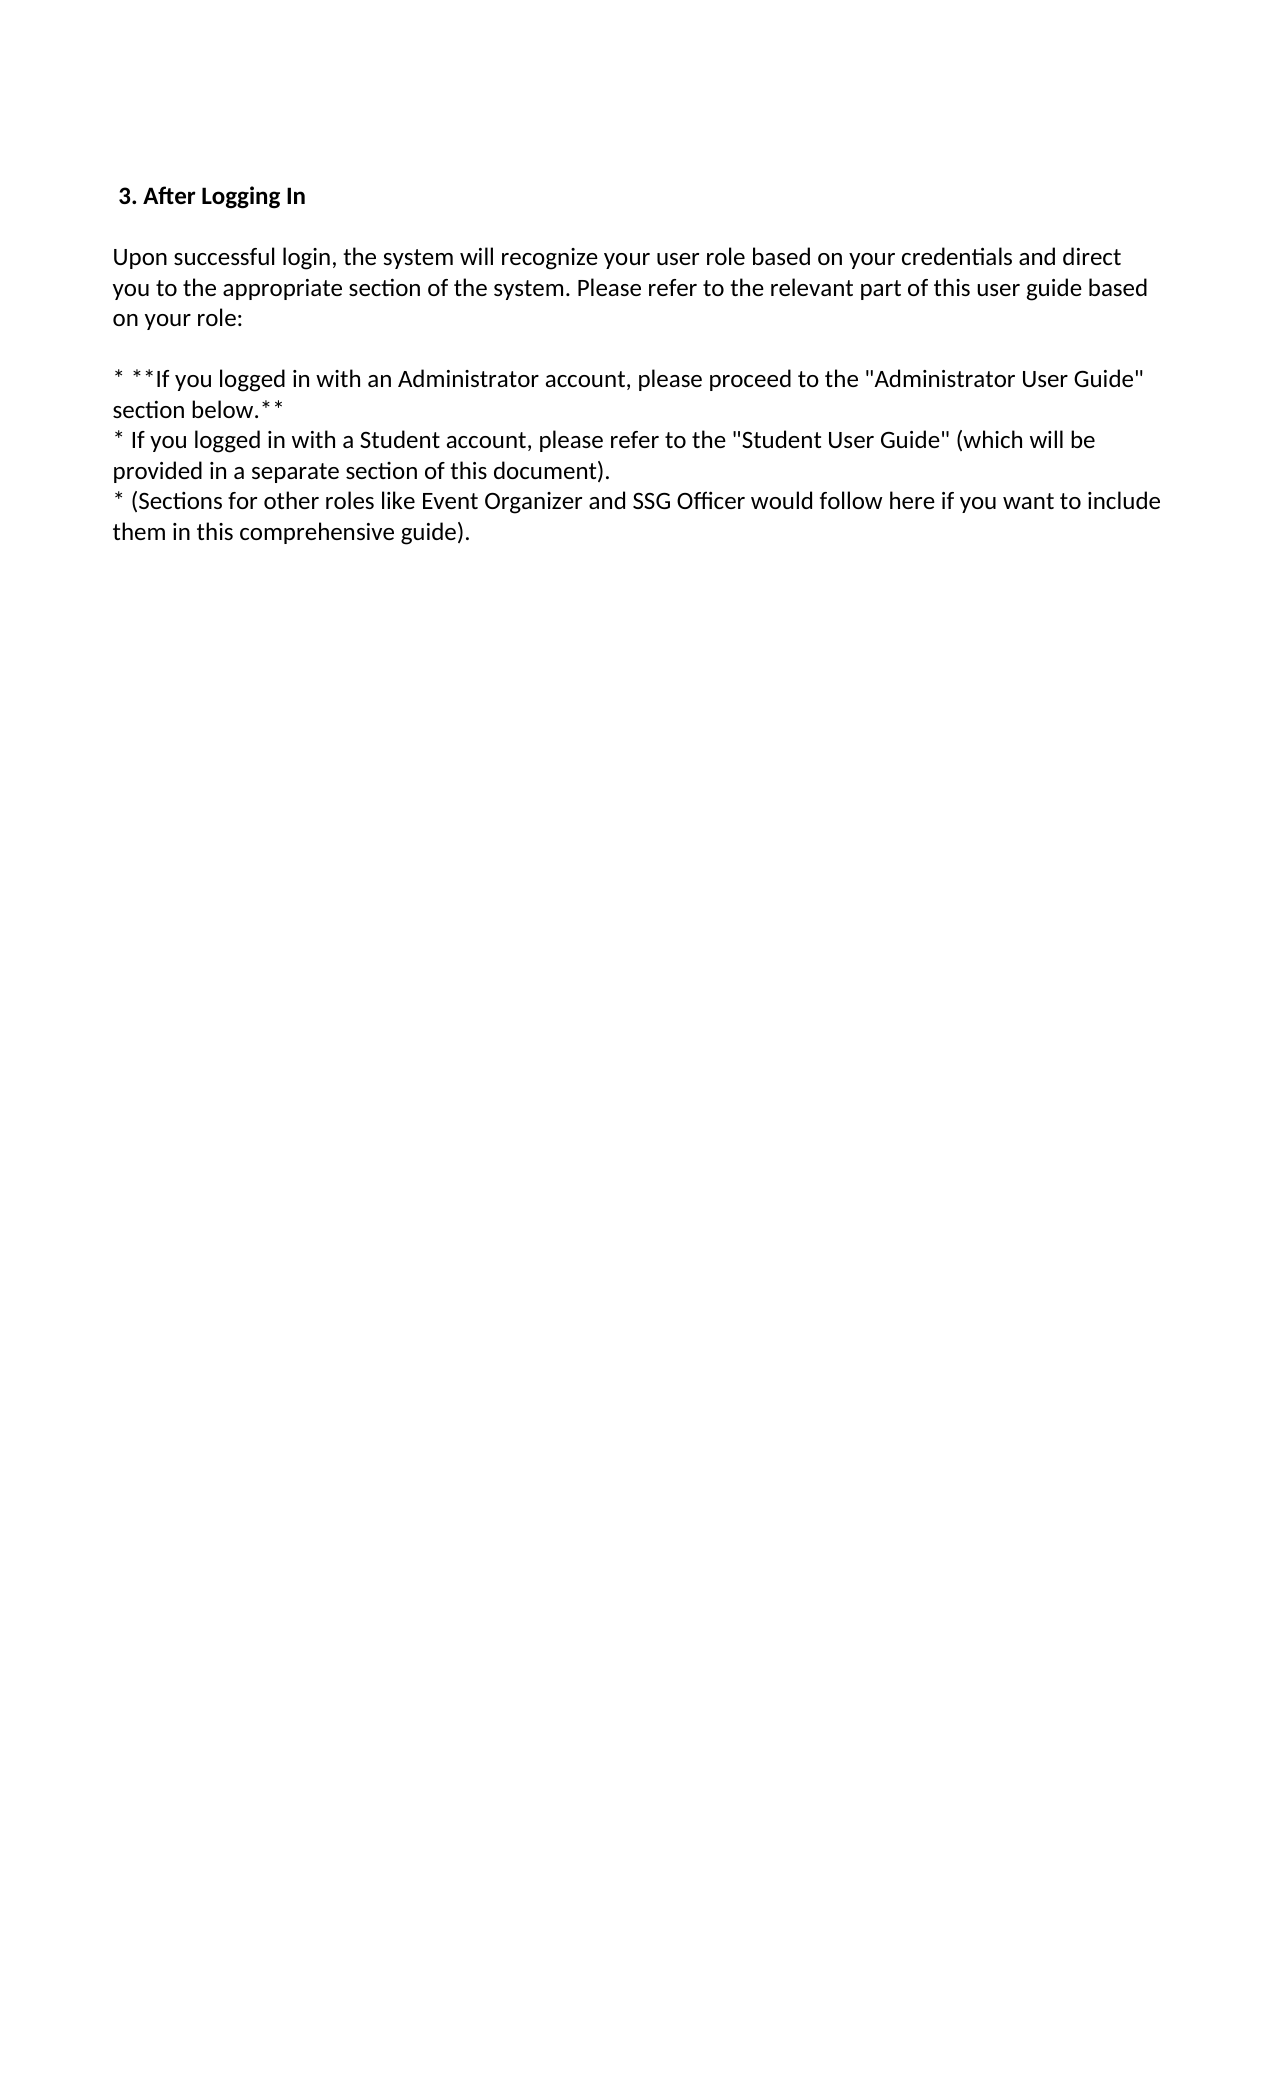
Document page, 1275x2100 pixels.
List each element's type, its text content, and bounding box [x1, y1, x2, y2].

text * If you logged in with a Student account, please refer to the "Student User Guide" (which will be provided in a separate section of this document). [112, 425, 1162, 486]
text Upon successful login, the system will recognize your user role based on your credentials and direct you to the appropriate section of the system. Please refer to the relevant part of this user guide based on your role: [112, 242, 1162, 333]
text 3. After Logging In [112, 181, 1162, 211]
text * (Sections for other roles like Event Organizer and SSG Officer would follow here if you want to include them in this comprehensive guide). [112, 486, 1162, 547]
text * **If you logged in with an Administrator account, please proceed to the "Administrator User Guide" section below.** [112, 364, 1162, 425]
